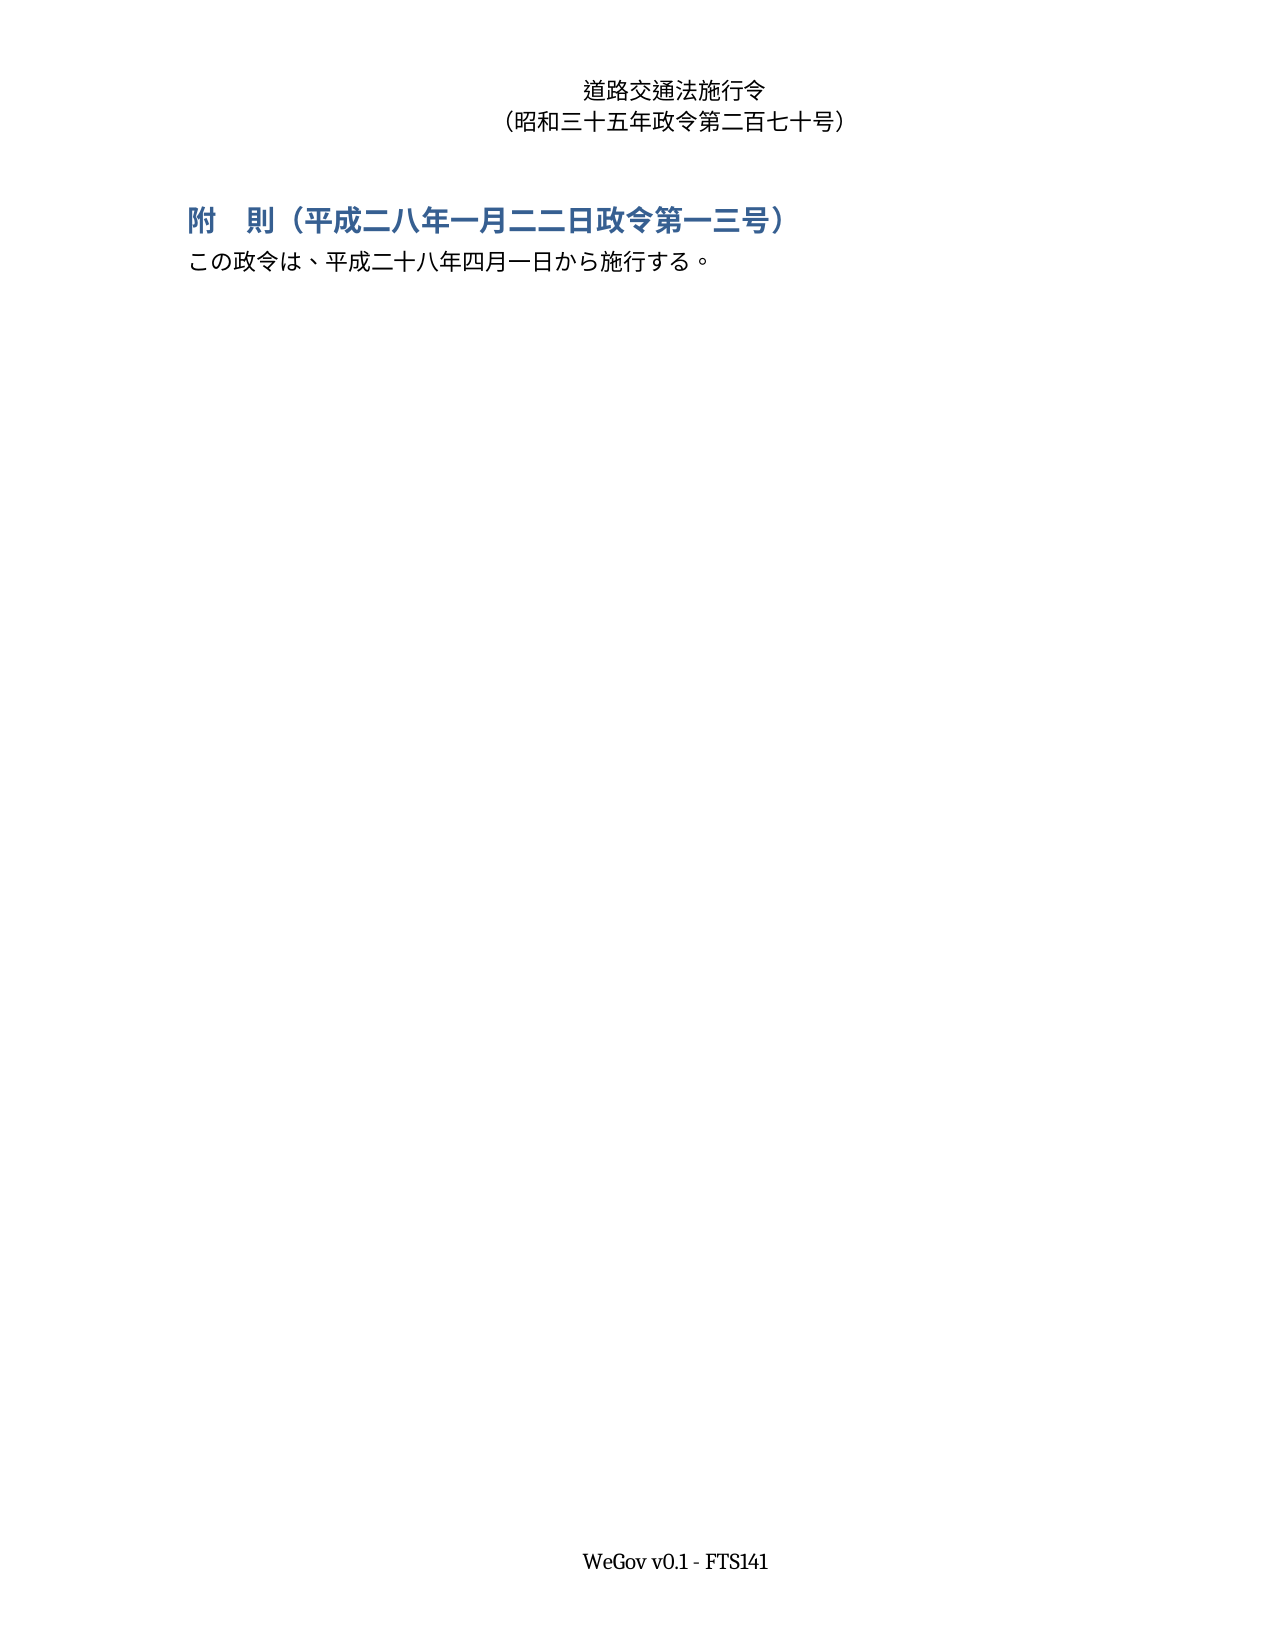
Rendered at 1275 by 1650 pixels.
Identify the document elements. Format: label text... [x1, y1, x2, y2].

text この政令は、平成二十八年四月一日から施行する。 [187, 246, 1087, 277]
subtitle 附 則（平成二八年一月二二日政令第一三号） [187, 200, 1087, 240]
